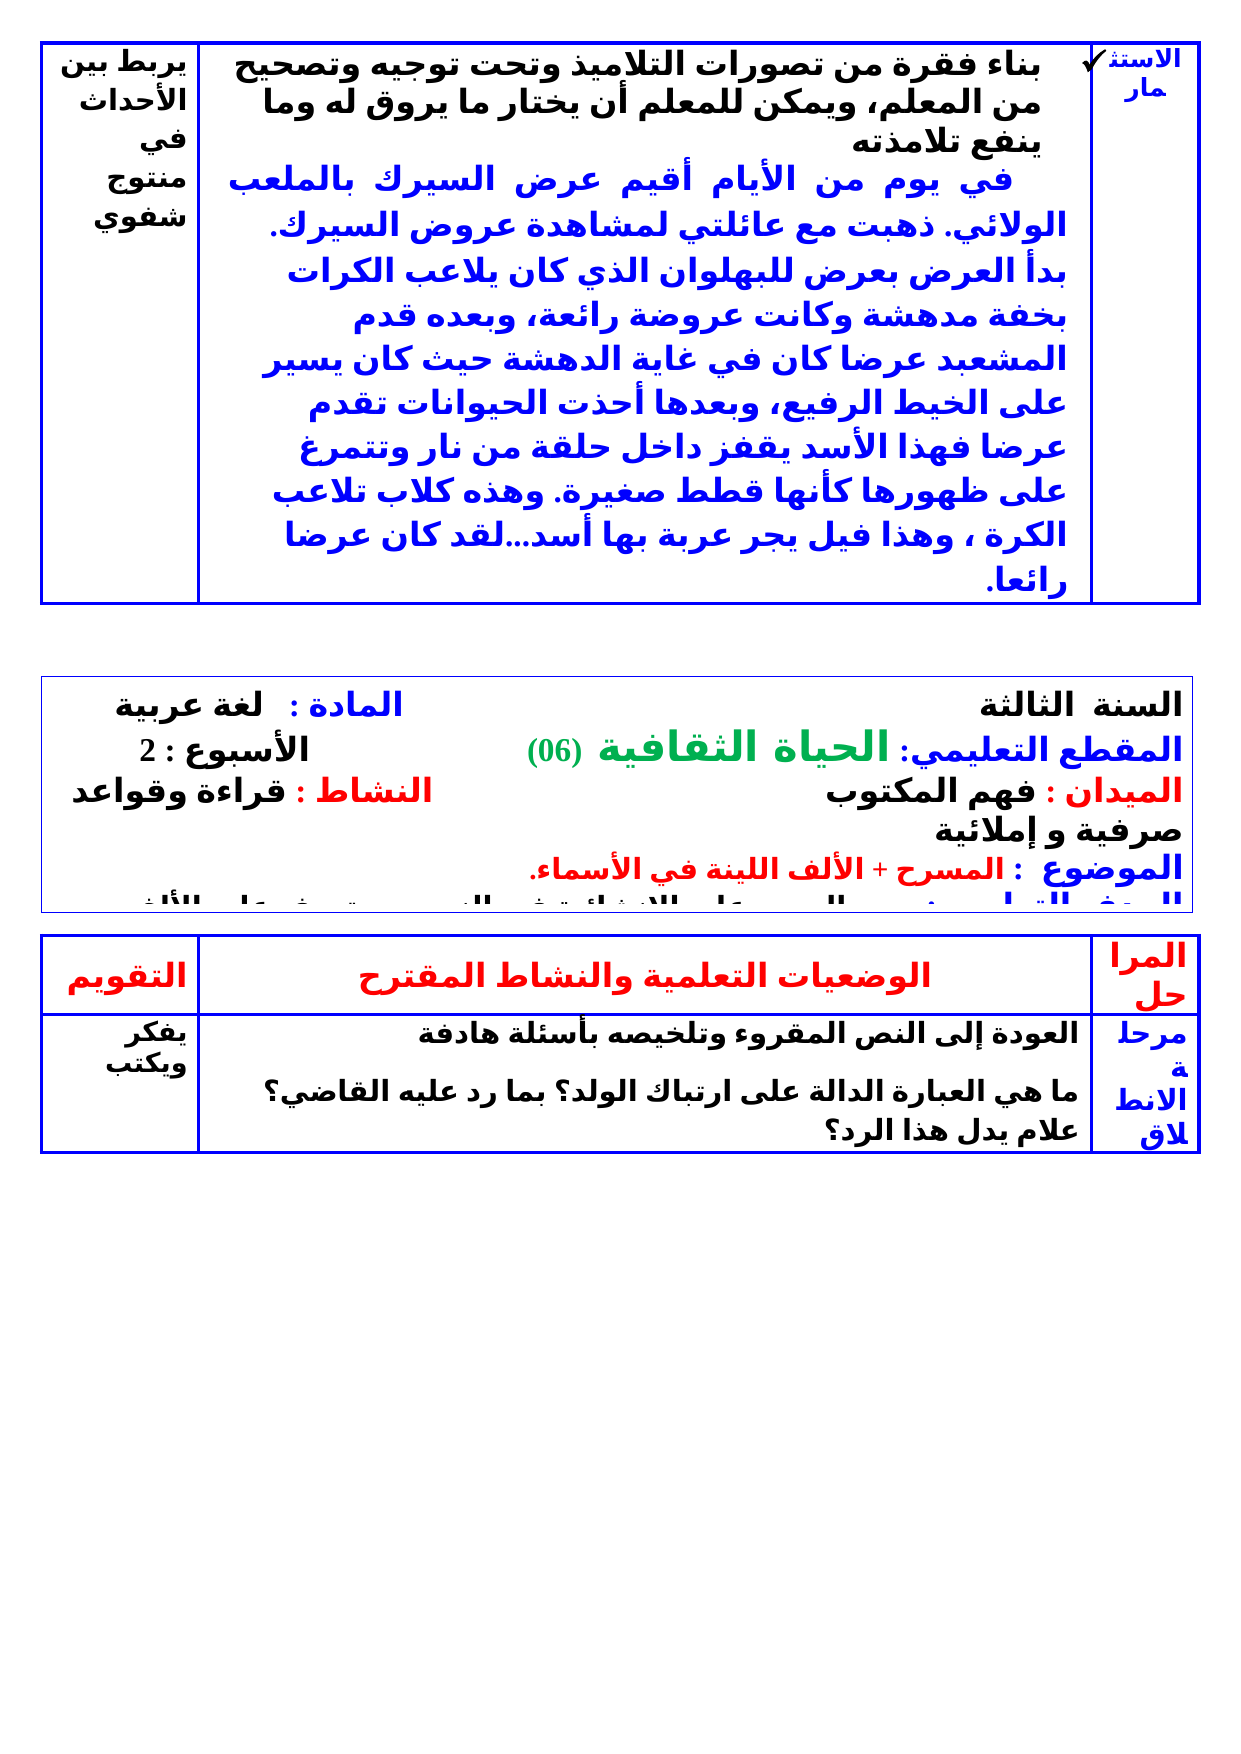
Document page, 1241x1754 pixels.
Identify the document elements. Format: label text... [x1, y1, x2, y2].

table_cell بناء فقرة من تصورات التلاميذ وتحت توجيه وتصحيح من المعلم، ويمكن للمعلم أن يختار ما يروق له وما ينفع تلامذته في يوم من الأيام أقيم عرض السيرك بالملعب الولائي. ذهبت مع عائلتي لمشاهدة عروض السيرك. بدأ العرض بعرض للبهلوان الذي كان يلاعب الكرات بخفة مدهشة وكانت عروضة رائعة، وبعده قدم المشعبد عرضا كان في غاية الدهشة حيث كان يسير على الخيط الرفيع، وبعدها أحذت الحيوانات تقدم عرضا فهذا الأسد يقفز داخل حلقة من نار وتتمرغ على ظهورها كأنها قطط صغيرة. وهذه كلاب تلاعب الكرة ، وهذا فيل يجر عربة بها أسد...لقد كان عرضا رائعا. [200, 45, 1090, 602]
table_cell الاستثمار [1093, 45, 1197, 602]
table_cell يربط بين الأحداث في منتوج شفوي [43, 45, 197, 602]
table_cell مرحلة الانطلاق [1093, 1016, 1197, 1151]
table_header التقويم [43, 937, 197, 1013]
table_cell يفكر ويكتب [43, 1016, 197, 1151]
table_cell العودة إلى النص المقروء وتلخيصه بأسئلة هادفة ما هي العبارة الدالة على ارتباك الولد؟ بما رد عليه القاضي؟ علام يدل هذا الرد؟ [200, 1016, 1090, 1151]
table_header المراحل [1093, 937, 1197, 1013]
table_header الوضعيات التعلمية والنشاط المقترح [200, 937, 1090, 1013]
